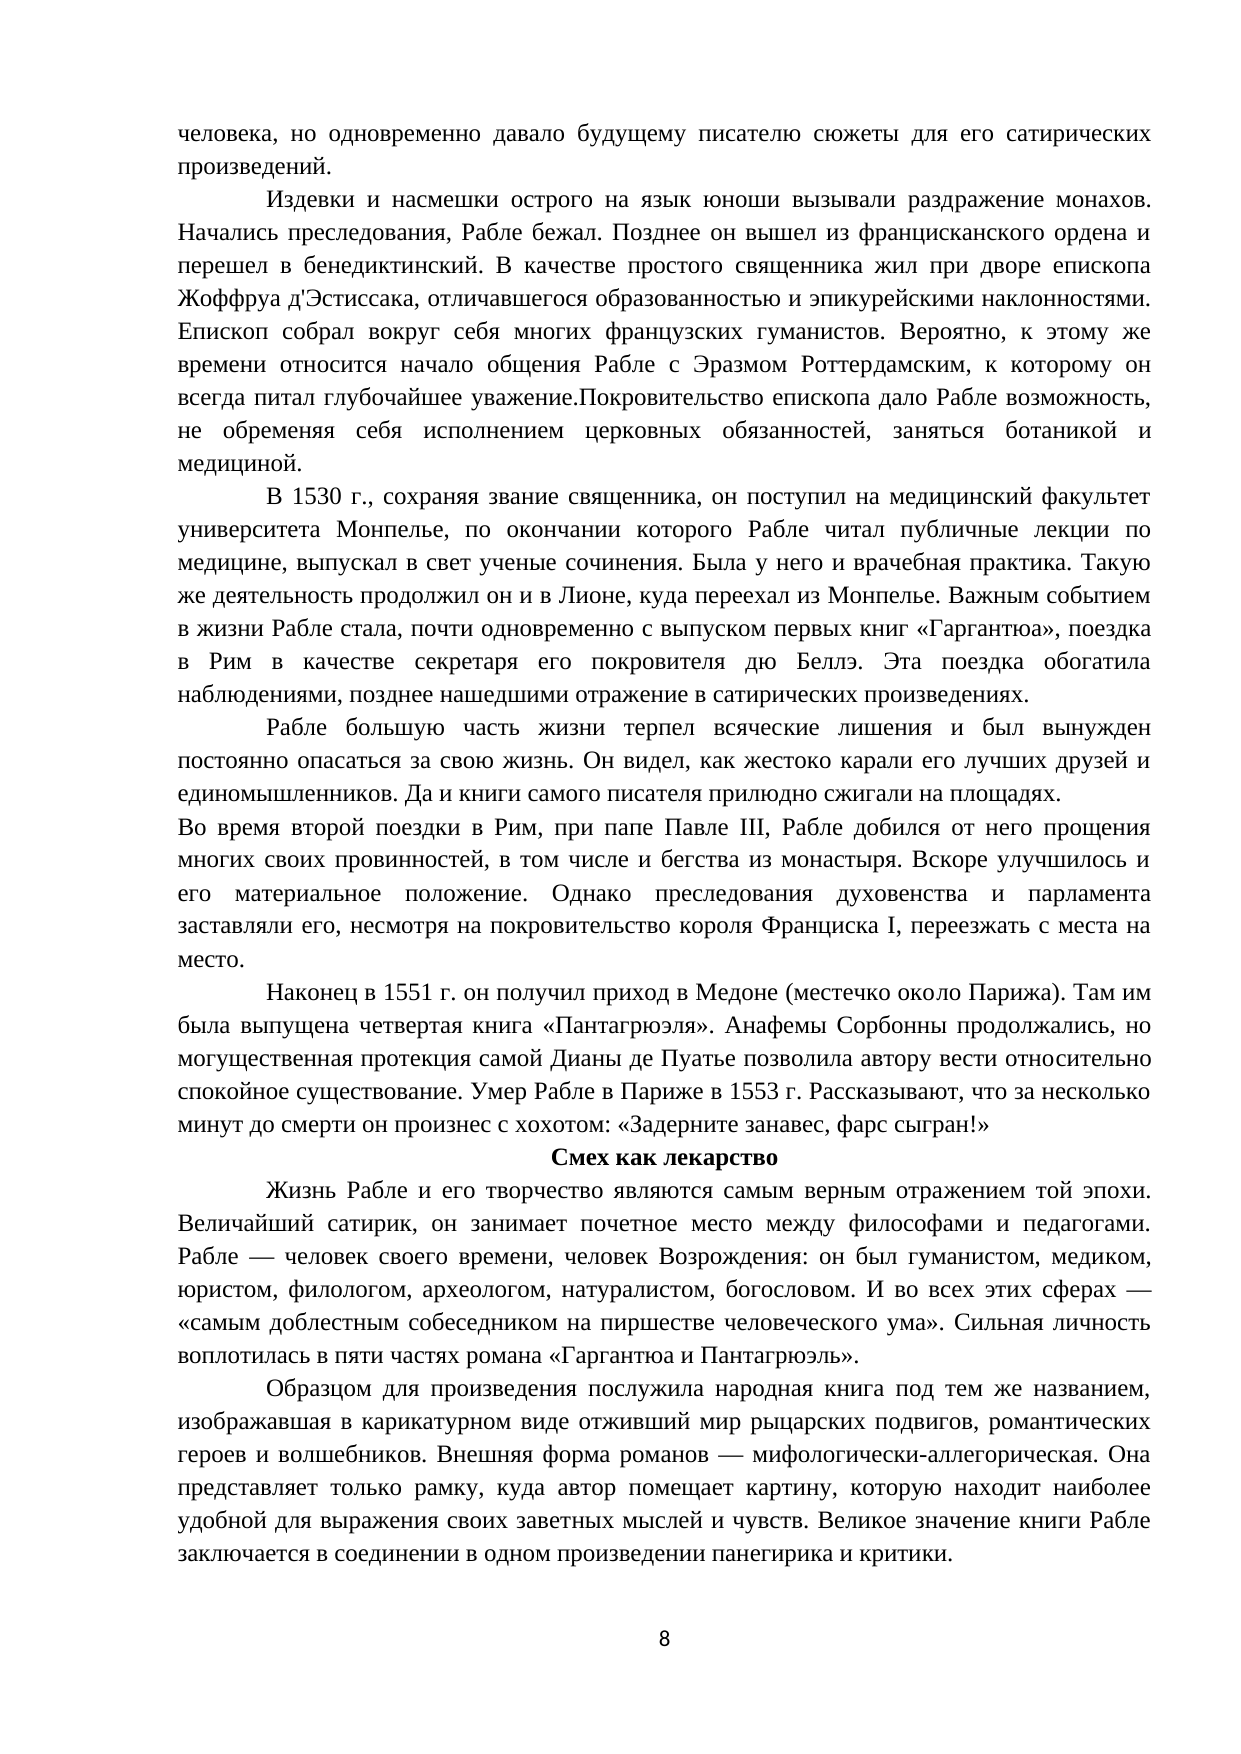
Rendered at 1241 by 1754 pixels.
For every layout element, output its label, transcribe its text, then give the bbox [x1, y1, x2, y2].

text Смех как лекарство [177, 1142, 1152, 1171]
text Во время второй поездки в Рим, при папе Павле III, Рабле добился от него прощения многих своих провинностей, в том числе и бегства из монастыря. Вскоре улучшилось и его материальное положение. Однако преследования духовенства и парламента заставляли его, несмотря на покровительство короля Франциска I, переезжать с места на место. [177, 812, 1152, 972]
text Издевки и насмешки острого на язык юноши вызывали раздражение монахов. Начались преследования, Рабле бежал. Позднее он вышел из францисканского ордена и перешел в бенедиктинский. В качестве простого священника жил при дворе епископа Жоффруа д'Эстиссака, отличавшегося образованностью и эпикурейскими наклонностями. Епископ собрал вокруг себя многих французских гуманистов. Вероятно, к этому же времени относится начало общения Рабле с Эразмом Роттердамским, к которому он всегда питал глубочайшее уважение.Покровительство епископа дало Рабле возможность, не обременяя себя исполнением церковных обязанностей, заняться ботаникой и медициной. [177, 184, 1152, 477]
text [177, 118, 1152, 180]
text Рабле большую часть жизни терпел всяческие лишения и был вынужден постоянно опасаться за свою жизнь. Он видел, как жестоко карали его лучших друзей и единомышленников. Да и книги самого писателя прилюдно сжигали на площадях. [177, 712, 1152, 807]
text Жизнь Рабле и его творчество являются самым верным отражением той эпохи. Величайший сатирик, он занимает почетное место между философами и педагогами. Рабле — человек своего времени, человек Возрождения: он был гуманистом, медиком, юристом, филологом, археологом, натуралистом, богословом. И во всех этих сферах — «самым доблестным собеседником на пиршестве человеческого ума». Сильная личность воплотилась в пяти частях романа «Гаргантюа и Пантагрюэль». [177, 1175, 1152, 1369]
text В 1530 г., сохраняя звание священника, он поступил на медицинский факультет университета Монпелье, по окончании которого Рабле читал публичные лекции по медицине, выпускал в свет ученые сочинения. Была у него и врачебная практика. Такую же деятельность продолжил он и в Лионе, куда переехал из Монпелье. Важным событием в жизни Рабле стала, почти одновременно с выпуском первых книг «Гаргантюа», поездка в Рим в качестве секретаря его покровителя дю Беллэ. Эта поездка обогатила наблюдениями, позднее нашедшими отражение в сатирических произведениях. [177, 481, 1152, 708]
text Наконец в 1551 г. он получил приход в Медоне (местечко около Парижа). Там им была выпущена четвертая книга «Пантагрюэля». Анафемы Сорбонны продолжались, но могущественная протекция самой Дианы де Пуатье позволила автору вести относительно спокойное существование. Умер Рабле в Париже в 1553 г. Рассказывают, что за несколько минут до смерти он произнес с хохотом: «Задерните занавес, фарс сыгран!» [177, 977, 1152, 1137]
text Образцом для произведения послужила народная книга под тем же названием, изображавшая в карикатурном виде отживший мир рыцарских подвигов, романтических героев и волшебников. Внешняя форма романов — мифологически-аллегорическая. Она представляет только рамку, куда автор помещает картину, которую находит наиболее удобной для выражения своих заветных мыслей и чувств. Великое значение книги Рабле заключается в соединении в одном произведении панегирика и критики. [177, 1373, 1152, 1567]
